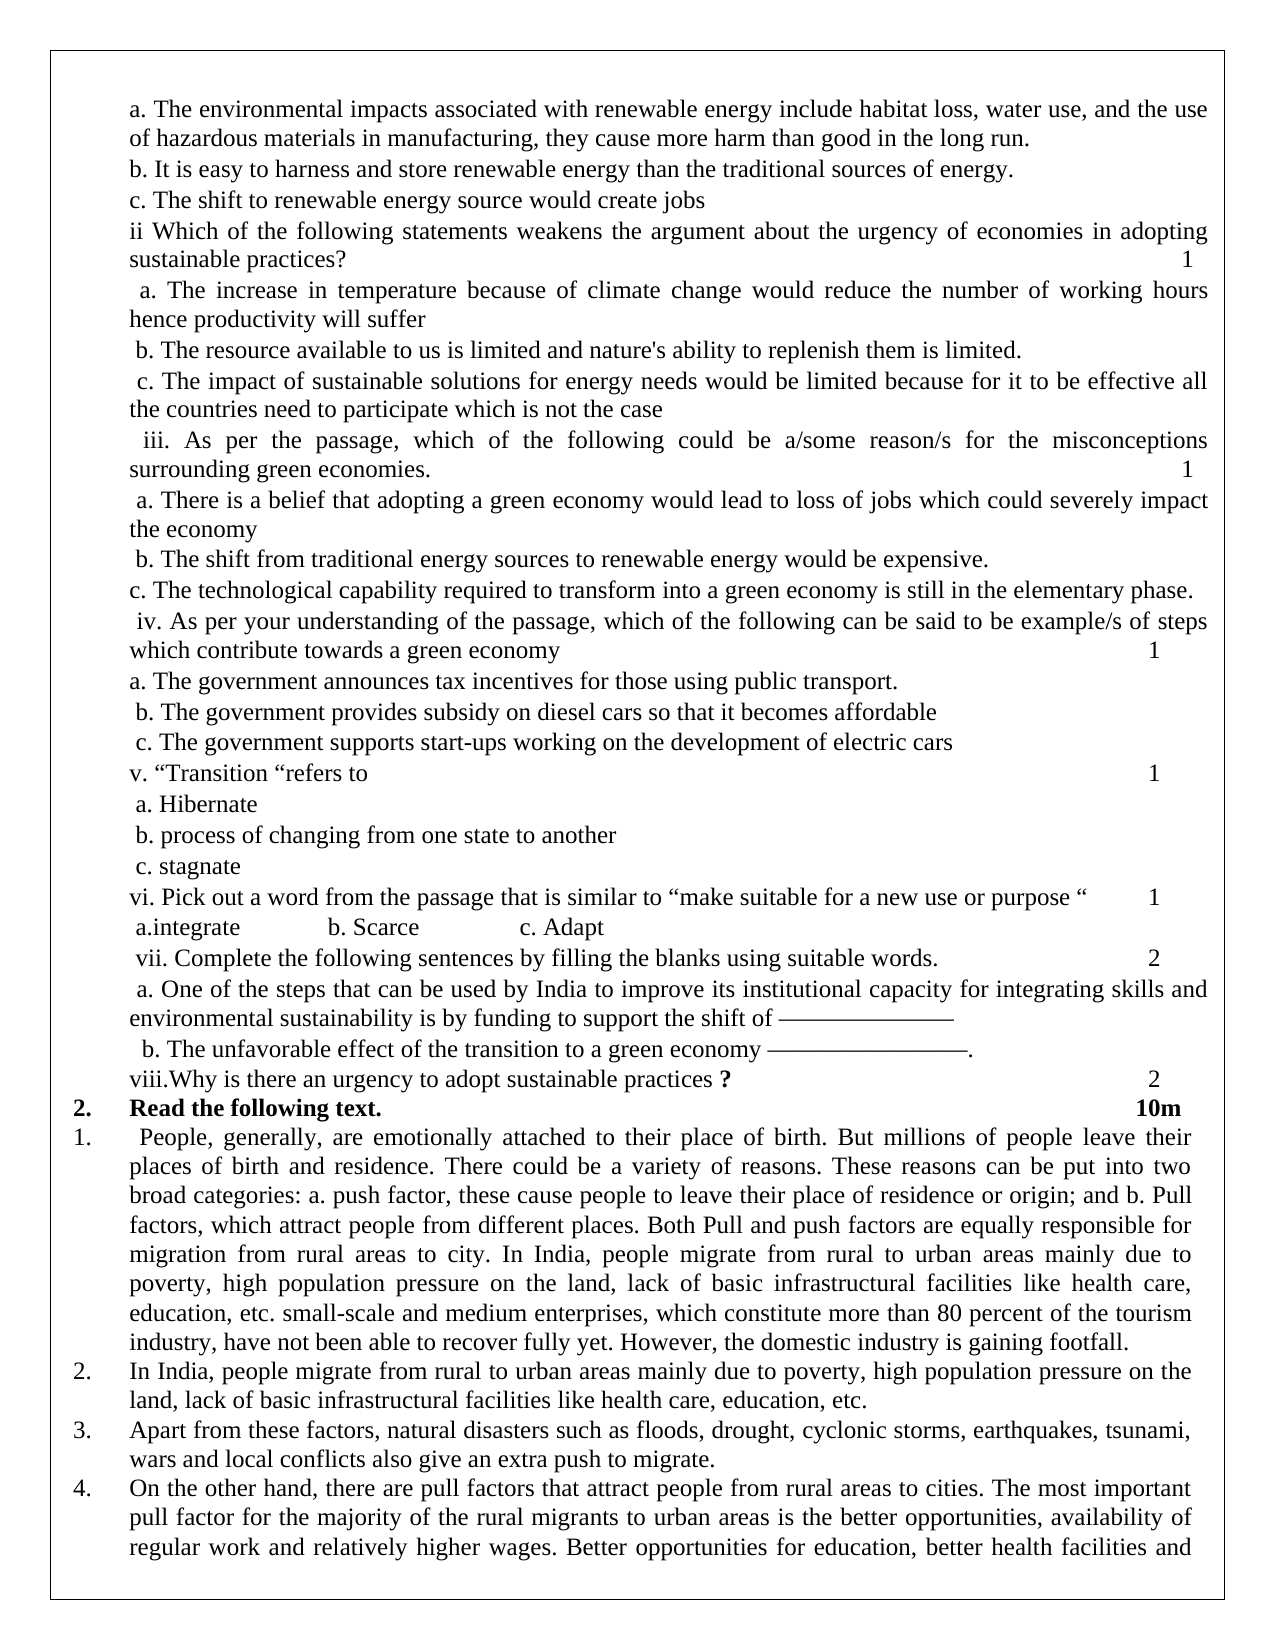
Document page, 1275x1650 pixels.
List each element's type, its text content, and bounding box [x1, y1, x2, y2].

subtitle Read the following text. 10m [73, 1093, 1209, 1122]
list People, generally, are emotionally attached to their place of birth. But millions of people leave their places of birth and residence. There could be a variety of reasons. These reasons can be put into two broad categories: a. push factor, these cause people to leave their place of residence or origin; and b. Pull factors, which attract people from different places. Both Pull and push factors are equally responsible for migration from rural areas to city. In India, people migrate from rural to urban areas mainly due to poverty, high population pressure on the land, lack of basic infrastructural facilities like health care, education, etc. small-scale and medium enterprises, which constitute more than 80 percent of the tourism industry, have not been able to recover fully yet. However, the domestic industry is gaining footfall. [73, 1122, 1193, 1356]
text viii.Why is there an urgency to adopt sustainable practices ? 2 [56, 1064, 1209, 1093]
subtitle c. The technological capability required to transform into a green economy is still in the elementary phase. [129, 575, 1209, 604]
subtitle a. The environmental impacts associated with renewable energy include habitat loss, water use, and the use of hazardous materials in manufacturing, they cause more harm than good in the long run. [129, 94, 1209, 152]
list Apart from these factors, natural disasters such as floods, drought, cyclonic storms, earthquakes, tsunami, wars and local conflicts also give an extra push to migrate. [73, 1415, 1193, 1473]
subtitle b. The resource available to us is limited and nature's ability to replenish them is limited. [129, 335, 1209, 364]
subtitle a.integrate b. Scarce c. Adapt [129, 912, 1209, 941]
subtitle b. process of changing from one state to another [129, 820, 1209, 849]
subtitle a. There is a belief that adopting a green economy would lead to loss of jobs which could severely impact the economy [129, 485, 1209, 542]
subtitle b. It is easy to harness and store renewable energy than the traditional sources of energy. [129, 154, 1209, 183]
subtitle iii. As per the passage, which of the following could be a/some reason/s for the misconceptions surrounding green economies. 1 [129, 425, 1209, 483]
subtitle c. The shift to renewable energy source would create jobs [129, 185, 1209, 214]
subtitle a. The increase in temperature because of climate change would reduce the number of working hours hence productivity will suffer [129, 275, 1209, 333]
subtitle b. The unfavorable effect of the transition to a green economy ————————. [129, 1034, 1209, 1062]
subtitle ii Which of the following statements weakens the argument about the urgency of economies in adopting sustainable practices? 1 [129, 216, 1209, 273]
subtitle c. The impact of sustainable solutions for energy needs would be limited because for it to be effective all the countries need to participate which is not the case [129, 366, 1209, 423]
subtitle b. The shift from traditional energy sources to renewable energy would be expensive. [129, 544, 1209, 573]
subtitle b. The government provides subsidy on diesel cars so that it becomes affordable [129, 697, 1209, 725]
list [73, 1473, 1193, 1561]
subtitle vi. Pick out a word from the passage that is similar to “make suitable for a new use or purpose “ 1 [129, 882, 1209, 910]
subtitle vii. Complete the following sentences by filling the blanks using suitable words. 2 [129, 943, 1209, 972]
subtitle v. “Transition “refers to 1 [129, 758, 1209, 787]
list In India, people migrate from rural to urban areas mainly due to poverty, high population pressure on the land, lack of basic infrastructural facilities like health care, education, etc. [73, 1356, 1193, 1414]
subtitle c. stagnate [129, 851, 1209, 879]
subtitle iv. As per your understanding of the passage, which of the following can be said to be example/s of steps which contribute towards a green economy 1 [129, 606, 1209, 664]
subtitle a. The government announces tax incentives for those using public transport. [129, 666, 1209, 694]
subtitle a. Hibernate [129, 789, 1209, 818]
subtitle a. One of the steps that can be used by India to improve its institutional capacity for integrating skills and environmental sustainability is by funding to support the shift of ——————— [129, 974, 1209, 1032]
subtitle c. The government supports start-ups working on the development of electric cars [129, 727, 1209, 756]
